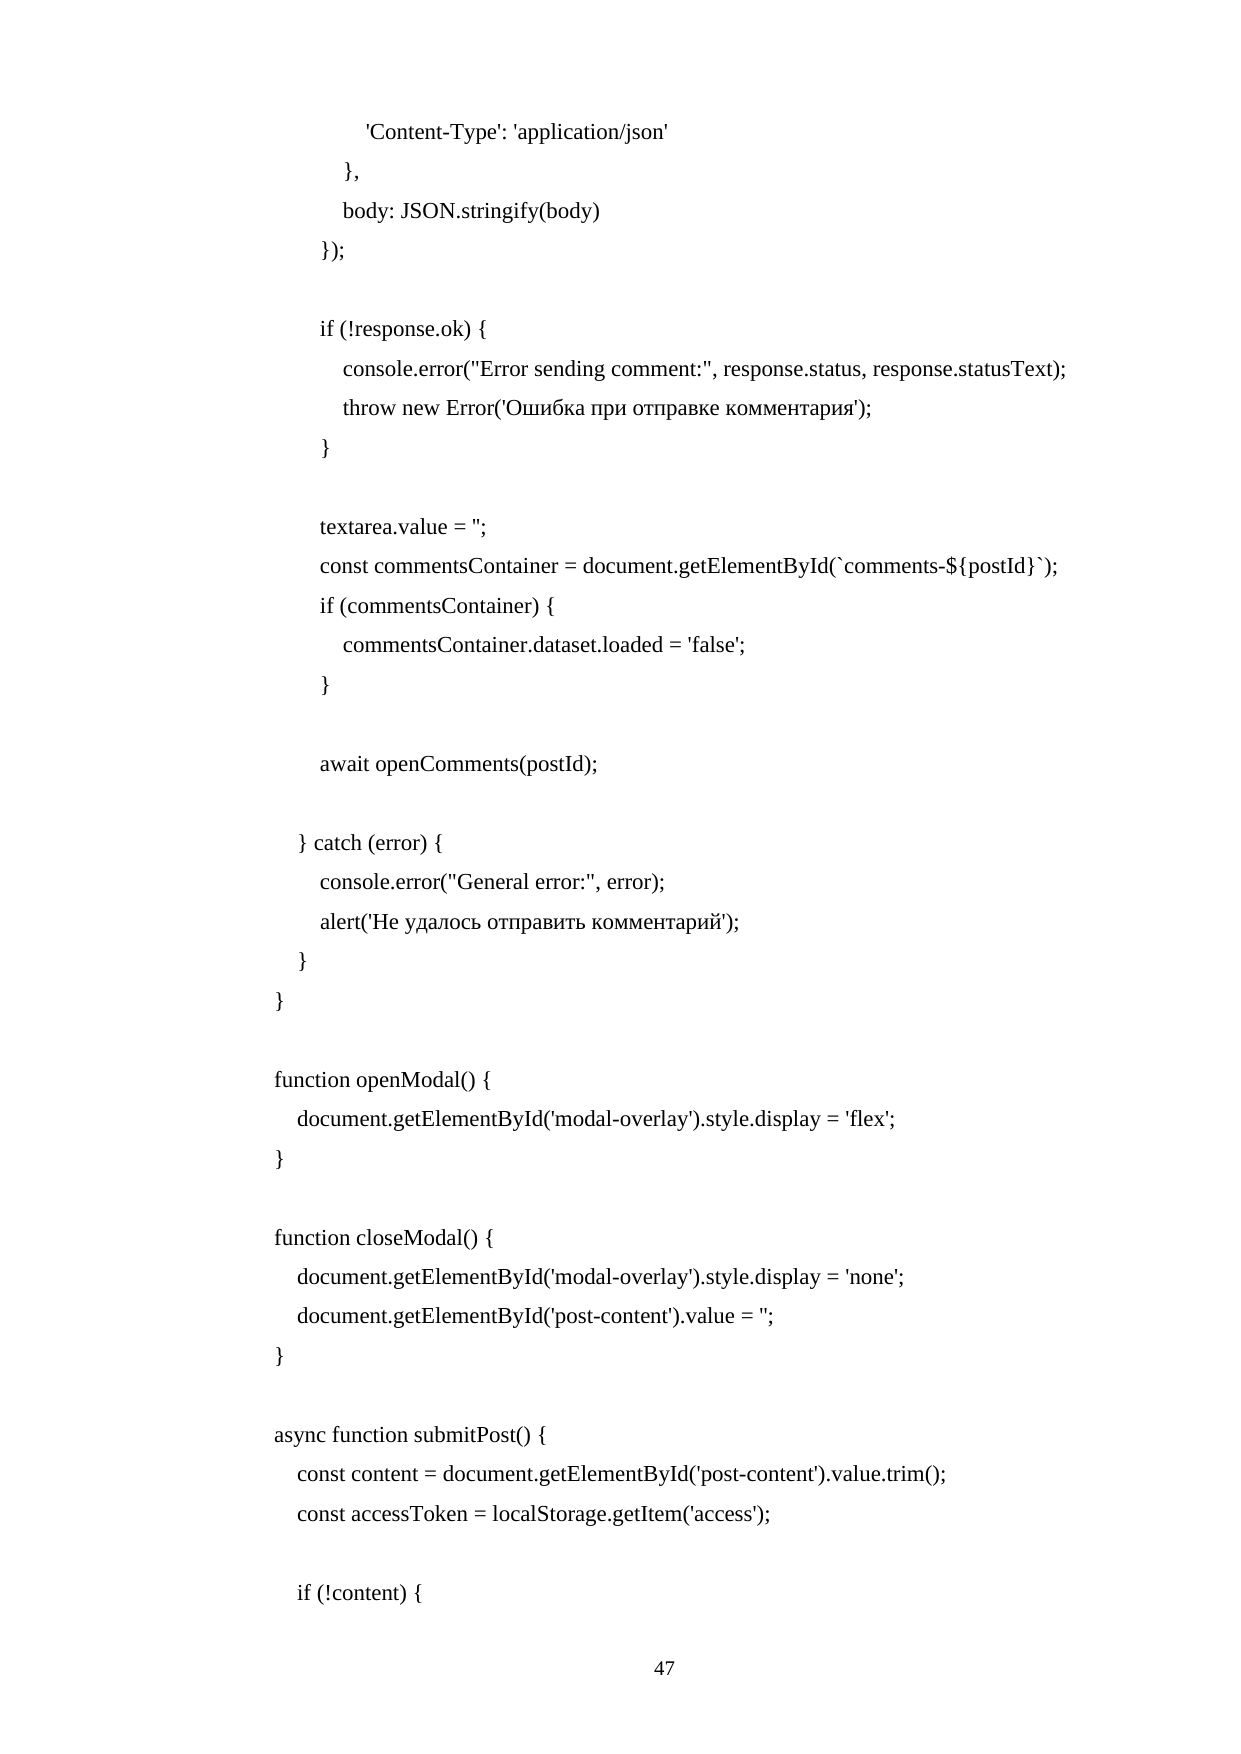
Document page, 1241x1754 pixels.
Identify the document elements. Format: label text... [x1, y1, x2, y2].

text function openModal() { [177, 1066, 1152, 1092]
text document.getElementById('modal-overlay').style.display = 'none'; [177, 1263, 1152, 1289]
text textarea.value = ''; [177, 513, 1152, 539]
text }, [177, 158, 1152, 184]
text if (!content) { [177, 1579, 1152, 1605]
text } [177, 987, 1152, 1013]
text throw new Error('Ошибка при отправке комментария'); [177, 394, 1152, 421]
text body: JSON.stringify(body) [177, 197, 1152, 223]
text if (!response.ok) { [177, 316, 1152, 342]
text const commentsContainer = document.getElementById(`comments-${postId}`); [177, 552, 1152, 579]
text } [177, 947, 1152, 973]
text async function submitPost() { [177, 1421, 1152, 1447]
text alert('Не удалось отправить комментарий'); [177, 908, 1152, 934]
text } [177, 434, 1152, 460]
text const accessToken = localStorage.getItem('access'); [177, 1500, 1152, 1526]
text if (commentsContainer) { [177, 592, 1152, 618]
text await openComments(postId); [177, 750, 1152, 776]
text } catch (error) { [177, 829, 1152, 855]
text }); [177, 237, 1152, 263]
text commentsContainer.dataset.loaded = 'false'; [177, 631, 1152, 658]
text function closeModal() { [177, 1223, 1152, 1250]
text } [177, 671, 1152, 697]
text 'Content-Type': 'application/json' [177, 118, 1152, 144]
text console.error("Error sending comment:", response.status, response.statusText); [177, 355, 1152, 381]
text document.getElementById('post-content').value = ''; [177, 1302, 1152, 1329]
text console.error("General error:", error); [177, 868, 1152, 894]
text } [177, 1144, 1152, 1171]
text document.getElementById('modal-overlay').style.display = 'flex'; [177, 1105, 1152, 1131]
text } [177, 1342, 1152, 1368]
text const content = document.getElementById('post-content').value.trim(); [177, 1460, 1152, 1487]
